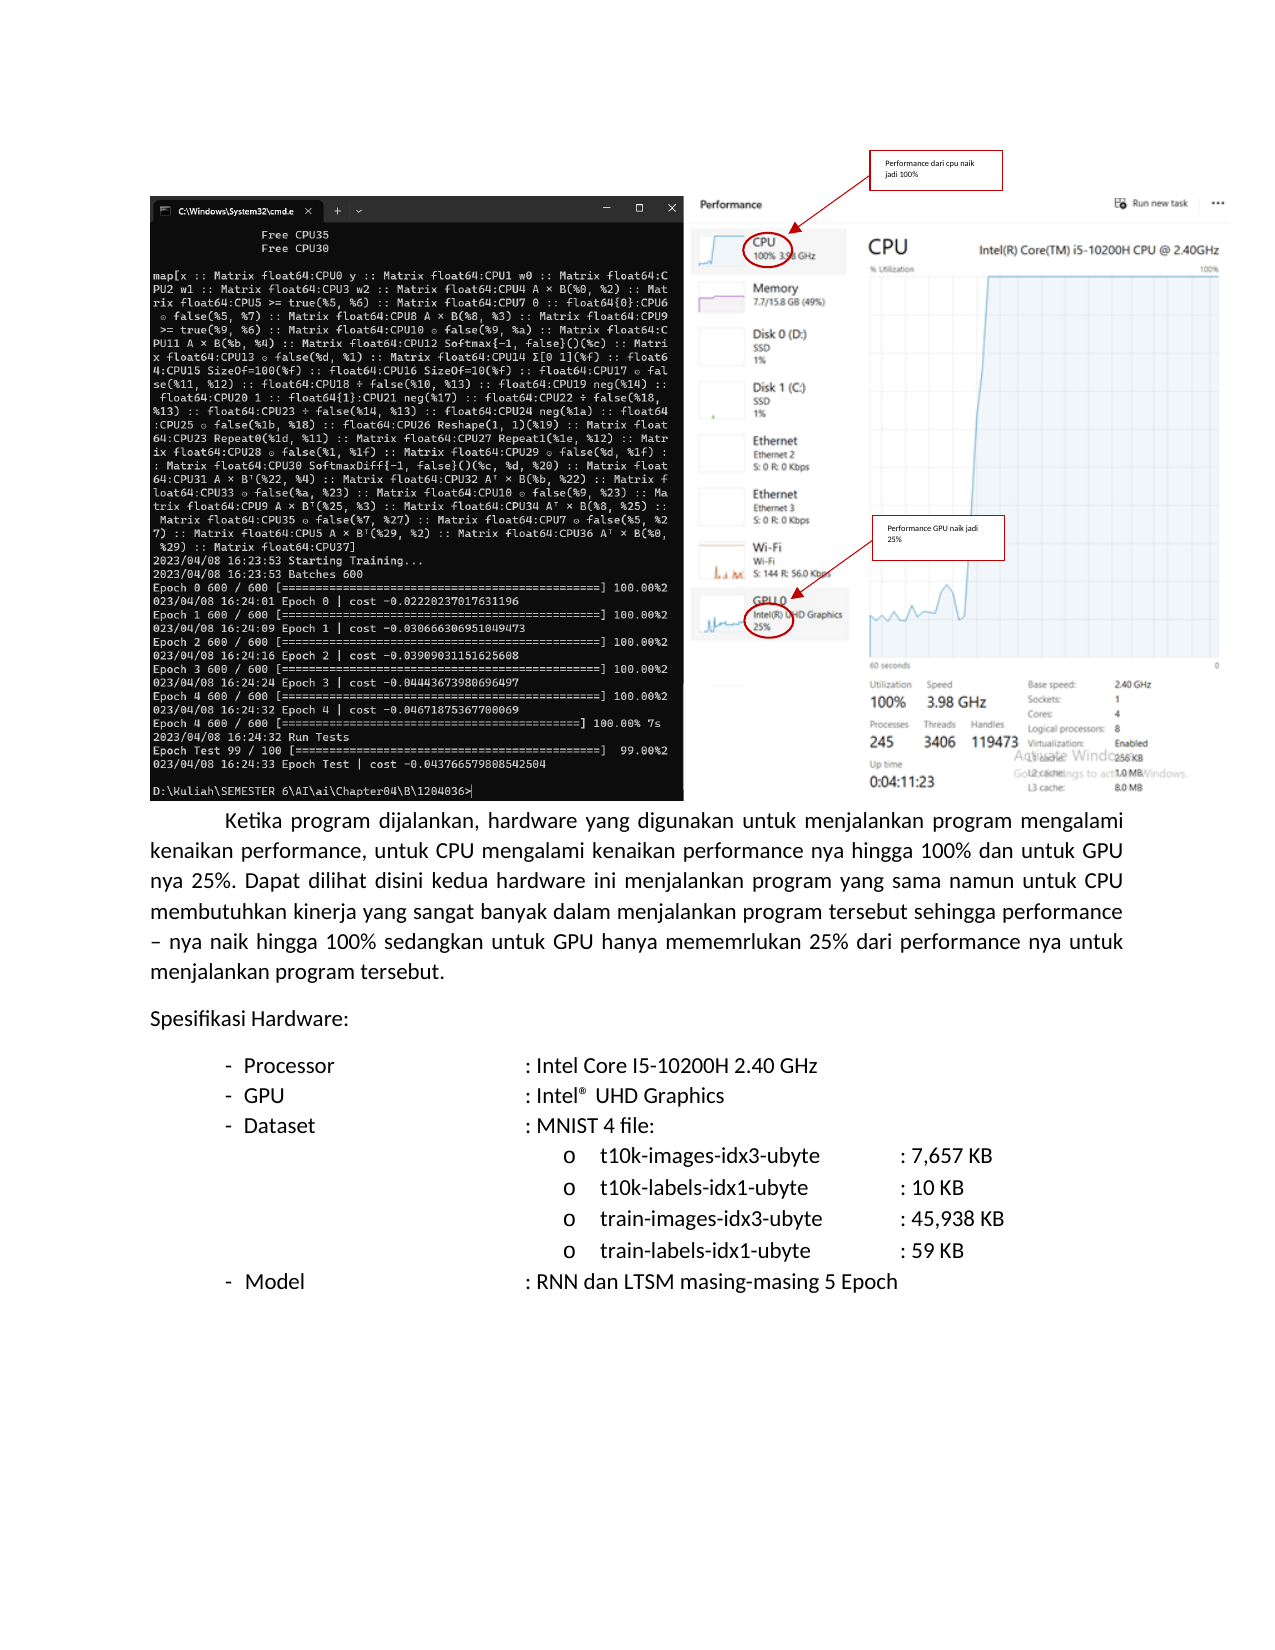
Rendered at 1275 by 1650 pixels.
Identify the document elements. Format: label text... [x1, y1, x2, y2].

list Dataset : MNIST 4 file: [225, 1111, 1125, 1139]
list GPU : Intel® UHD Graphics [225, 1081, 1125, 1109]
picture [688, 198, 1229, 802]
picture [150, 196, 684, 801]
text Spesifikasi Hardware: [150, 1004, 1125, 1032]
list Processor : Intel Core I5-10200H 2.40 GHz [225, 1051, 1125, 1079]
list train-images-idx3-ubyte : 45,938 KB [562, 1204, 1125, 1234]
list train-labels-idx1-ubyte : 59 KB [562, 1236, 1125, 1265]
list t10k-images-idx3-ubyte : 7,657 KB [562, 1142, 1125, 1171]
list t10k-labels-idx1-ubyte : 10 KB [562, 1173, 1125, 1202]
text Ketika program dijalankan, hardware yang digunakan untuk menjalankan program mengalami kenaikan performance, untuk CPU mengalami kenaikan performance nya hingga 100% dan untuk GPU nya 25%. Dapat dilihat disini kedua hardware ini menjalankan program yang sama namun untuk CPU membutuhkan kinerja yang sangat banyak dalam menjalankan program tersebut sehingga performance – nya naik hingga 100% sedangkan untuk GPU hanya mememrlukan 25% dari performance nya untuk menjalankan program tersebut. [150, 806, 1125, 985]
list Model : RNN dan LTSM masing-masing 5 Epoch [225, 1267, 1125, 1296]
